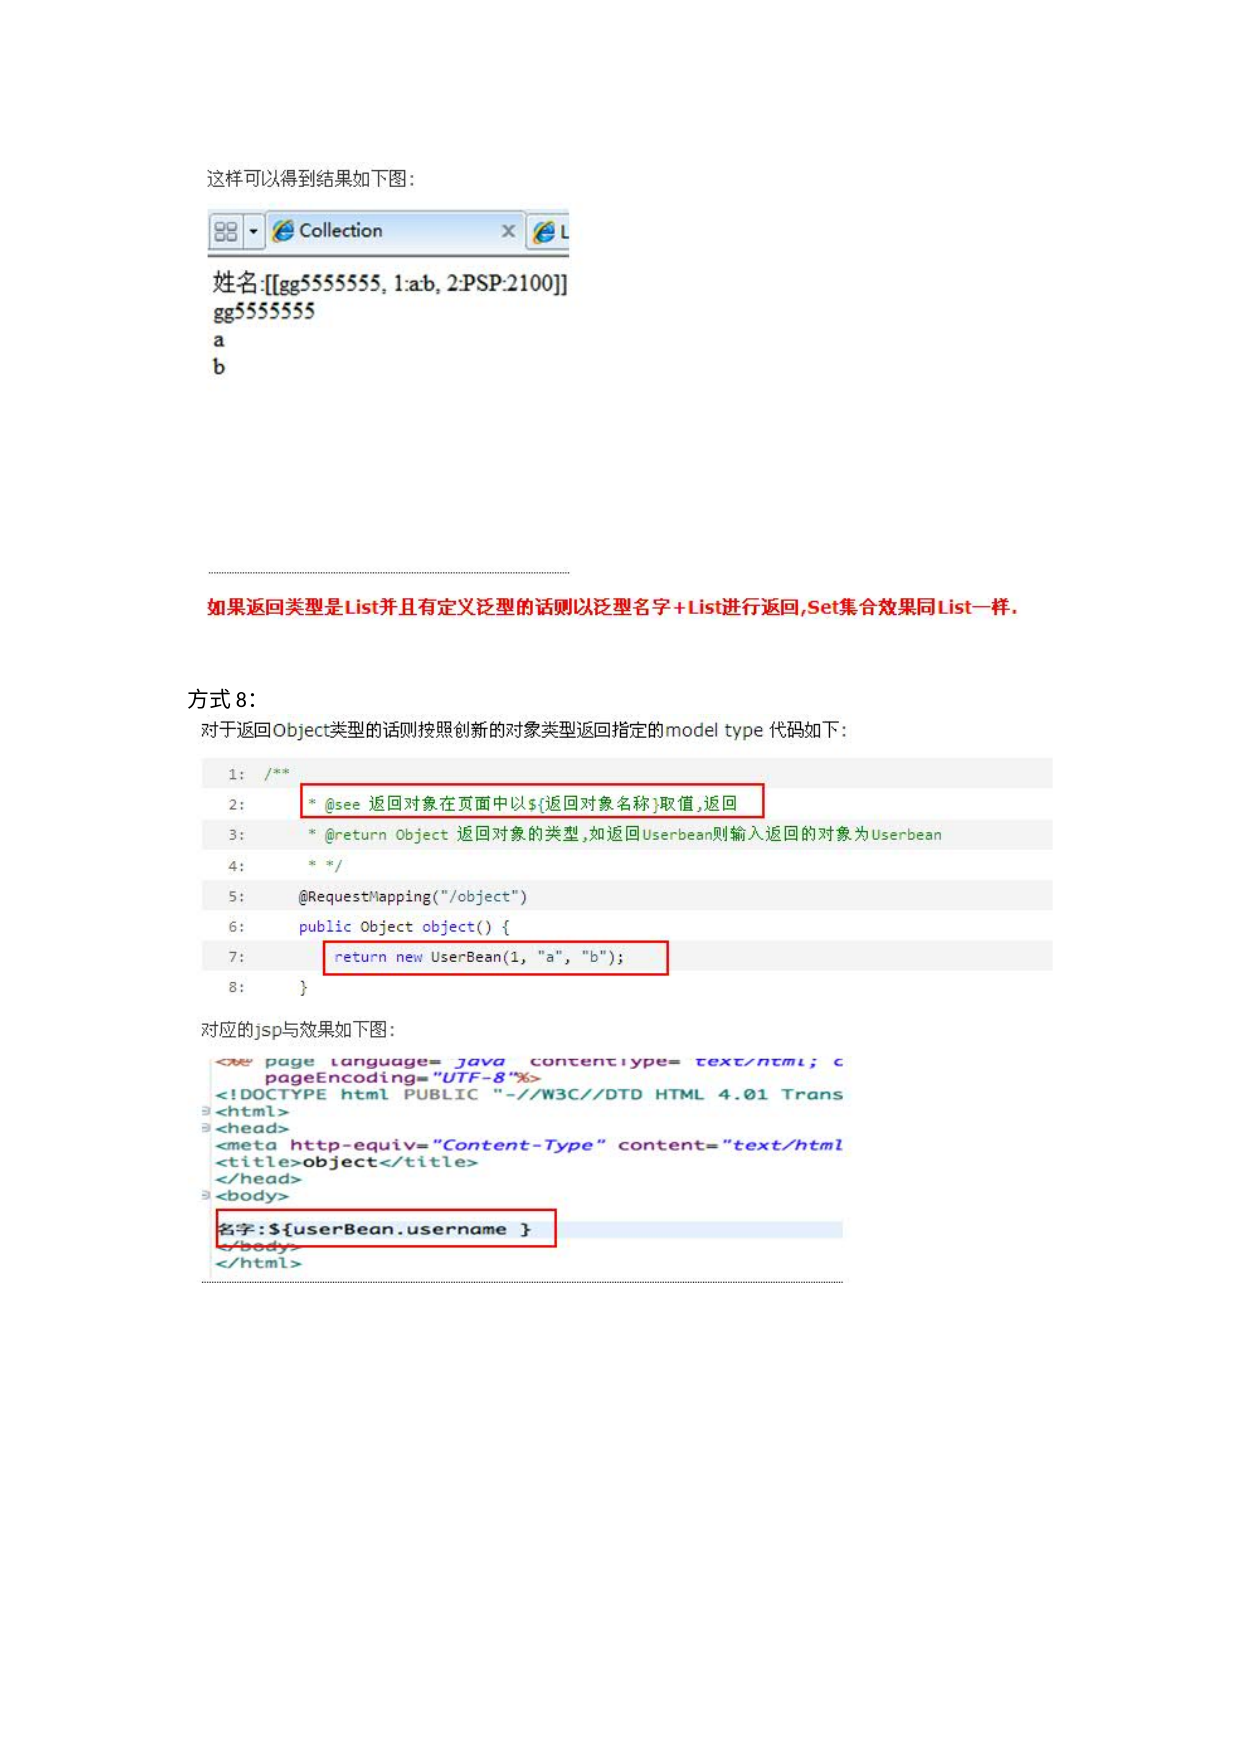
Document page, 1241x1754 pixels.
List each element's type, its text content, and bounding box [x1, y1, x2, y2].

picture [187, 714, 1053, 1283]
picture [187, 162, 1053, 640]
text 方式8： [187, 682, 1053, 714]
